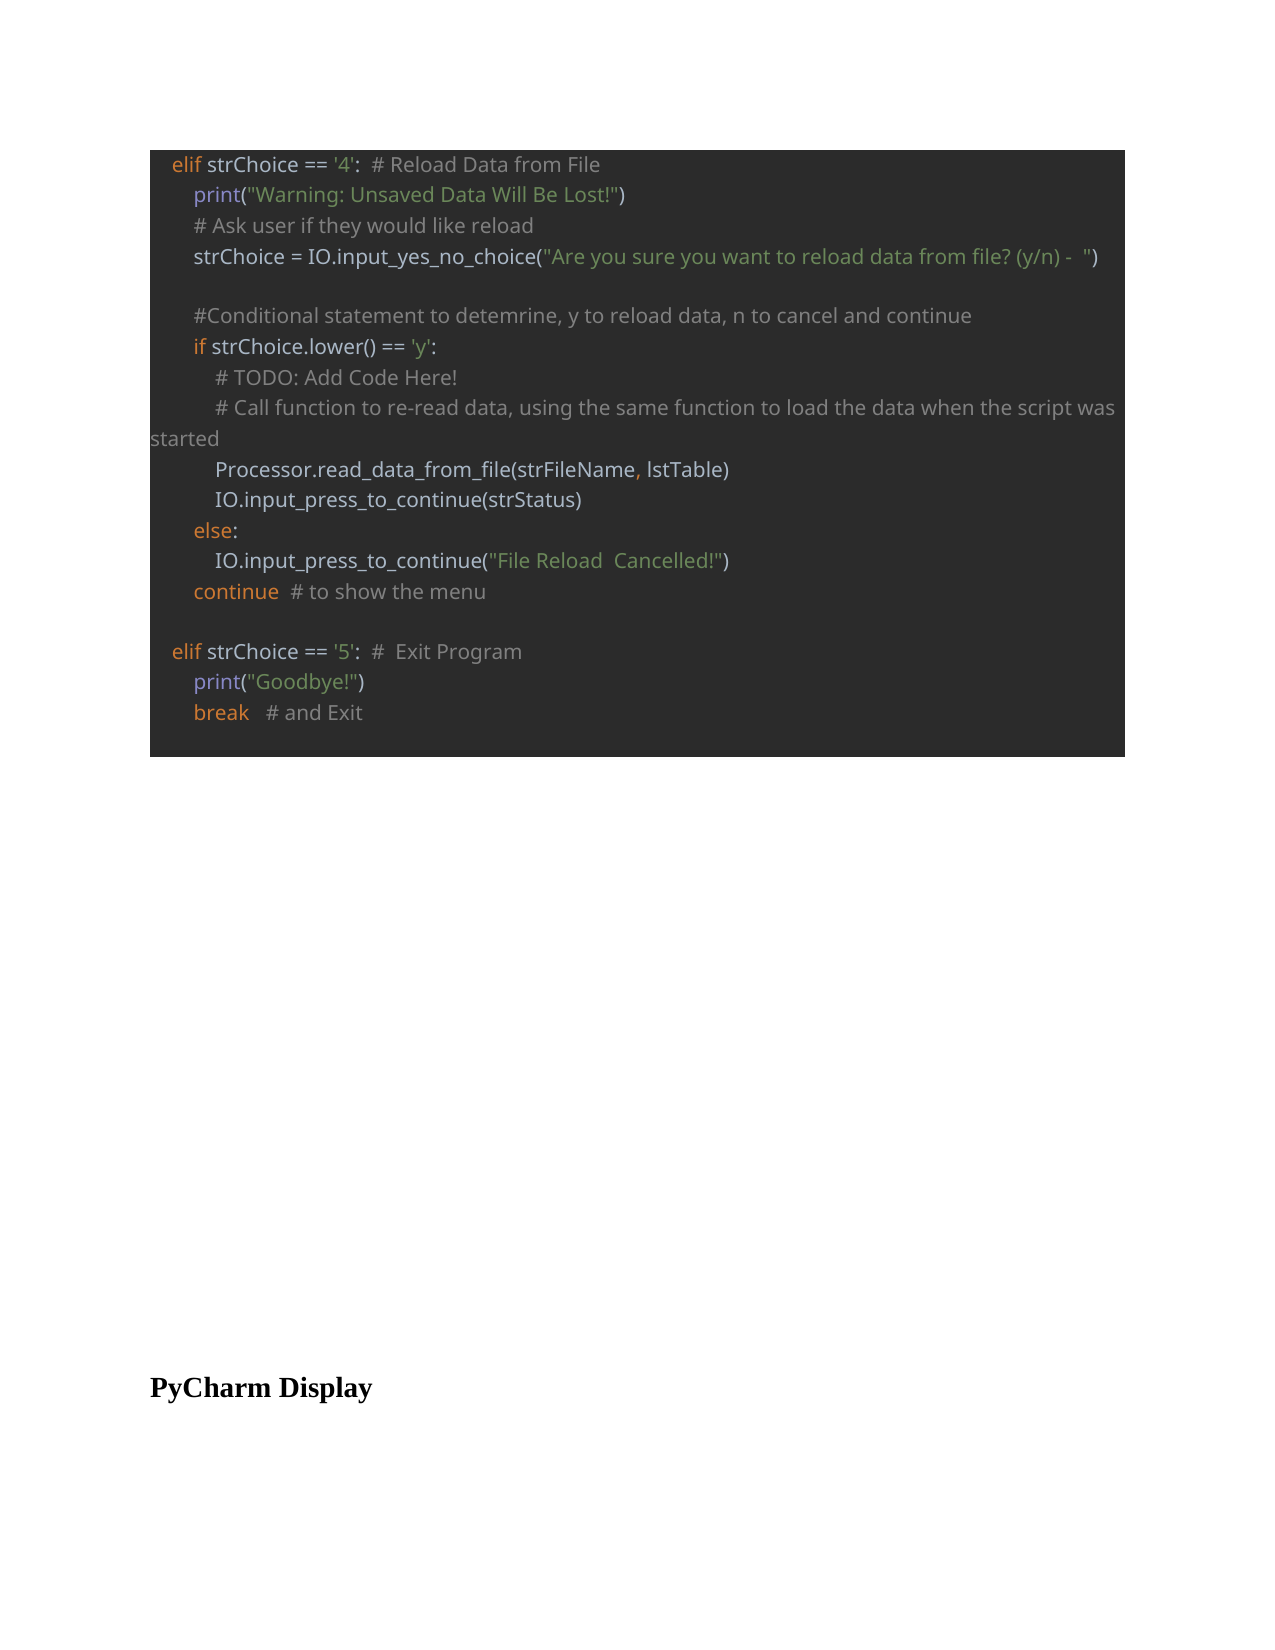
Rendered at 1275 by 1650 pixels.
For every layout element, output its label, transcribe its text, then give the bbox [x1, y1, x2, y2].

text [150, 150, 1125, 757]
text PyCharm Display [150, 1370, 1125, 1404]
